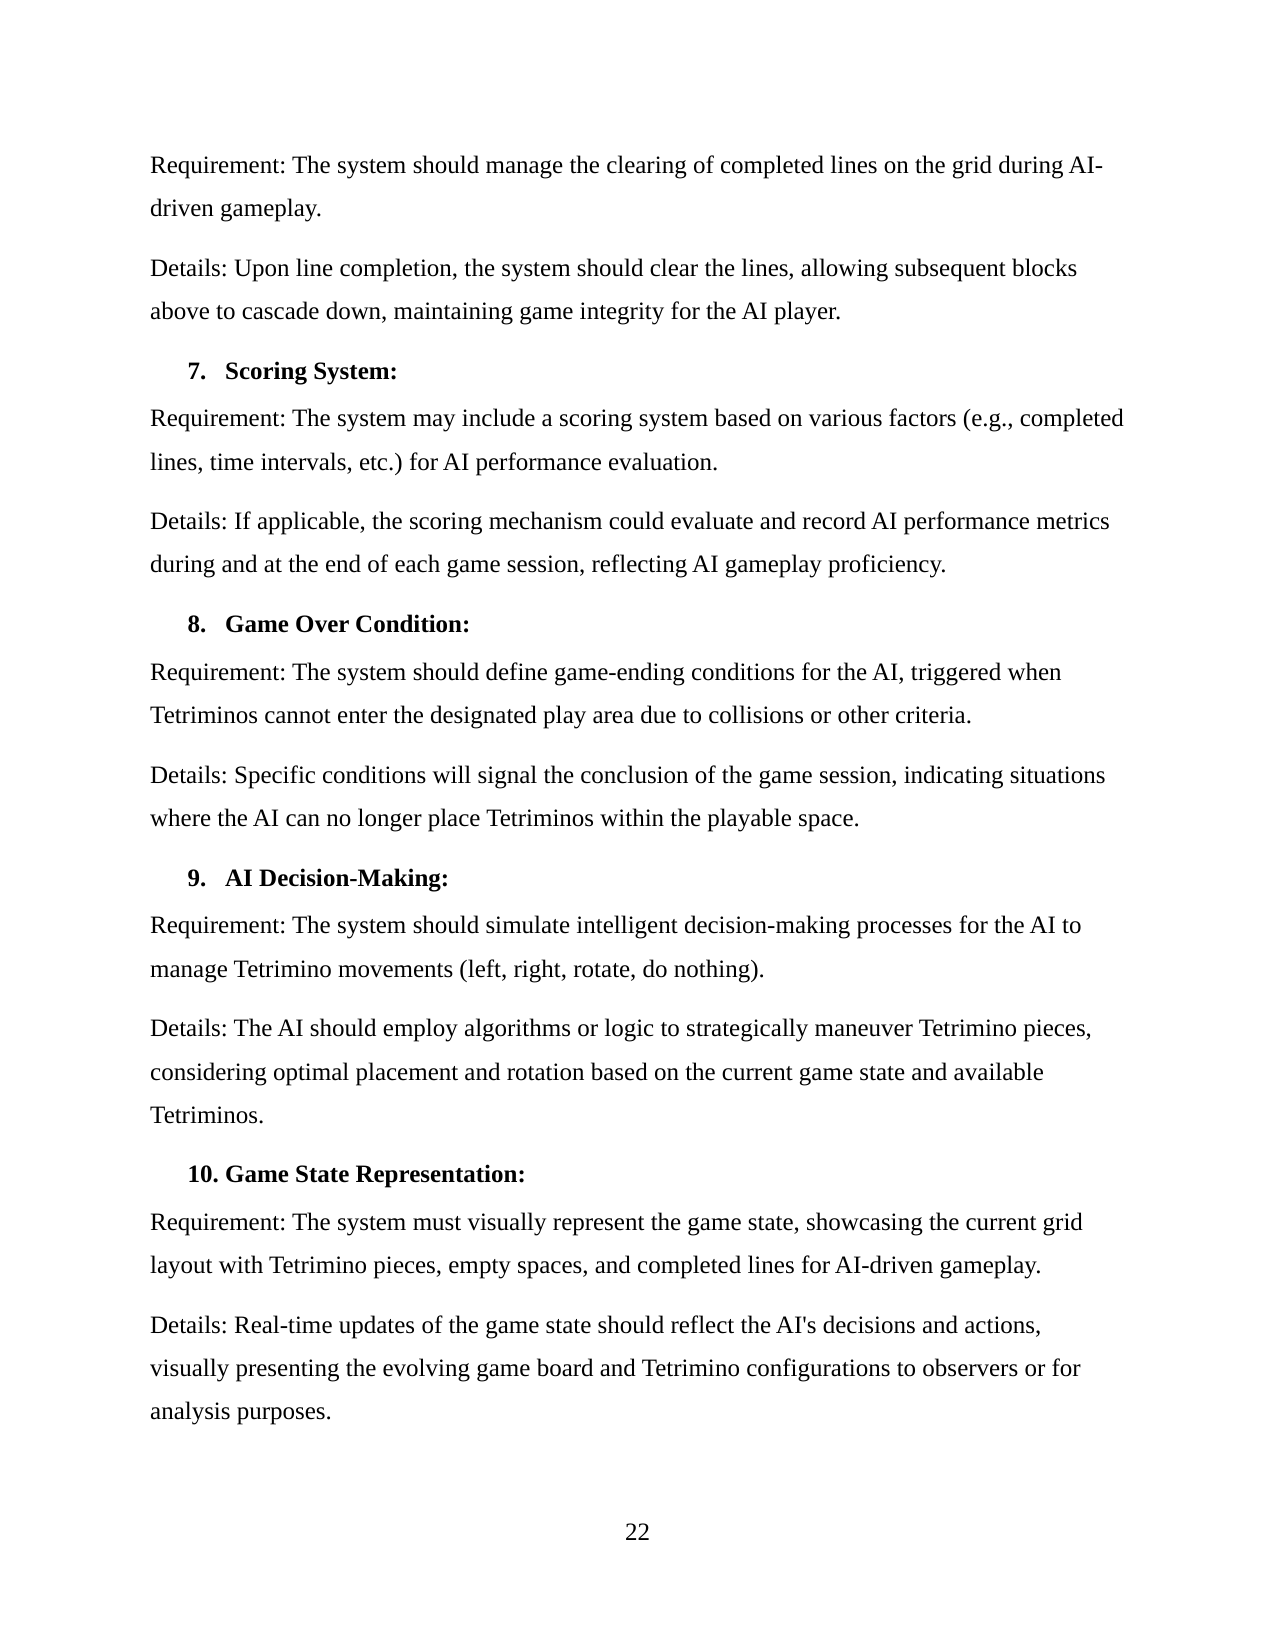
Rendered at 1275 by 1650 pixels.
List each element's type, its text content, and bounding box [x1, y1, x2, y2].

list AI Decision-Making: [187, 863, 1125, 892]
text Details: The AI should employ algorithms or logic to strategically maneuver Tetrimino pieces, considering optimal placement and rotation based on the current game state and available Tetriminos. [150, 1013, 1125, 1128]
text Requirement: The system should define game-ending conditions for the AI, triggered when Tetriminos cannot enter the designated play area due to collisions or other criteria. [150, 657, 1125, 729]
list Game State Representation: [187, 1159, 1125, 1188]
list Scoring System: [187, 356, 1125, 384]
list Game Over Condition: [187, 609, 1125, 638]
text Requirement: The system should manage the clearing of completed lines on the grid during AI-driven gameplay. [150, 150, 1125, 222]
text Requirement: The system must visually represent the game state, showcasing the current grid layout with Tetrimino pieces, empty spaces, and completed lines for AI-driven gameplay. [150, 1207, 1125, 1279]
text Details: Real-time updates of the game state should reflect the AI's decisions and actions, visually presenting the evolving game board and Tetrimino configurations to observers or for analysis purposes. [150, 1310, 1125, 1425]
text Requirement: The system should simulate intelligent decision-making processes for the AI to manage Tetrimino movements (left, right, rotate, do nothing). [150, 911, 1125, 982]
text Details: If applicable, the scoring mechanism could evaluate and record AI performance metrics during and at the end of each game session, reflecting AI gameplay proficiency. [150, 506, 1125, 578]
text Details: Upon line completion, the system should clear the lines, allowing subsequent blocks above to cascade down, maintaining game integrity for the AI player. [150, 253, 1125, 325]
text Details: Specific conditions will signal the conclusion of the game session, indicating situations where the AI can no longer place Tetriminos within the playable space. [150, 760, 1125, 832]
text Requirement: The system may include a scoring system based on various factors (e.g., completed lines, time intervals, etc.) for AI performance evaluation. [150, 403, 1125, 475]
